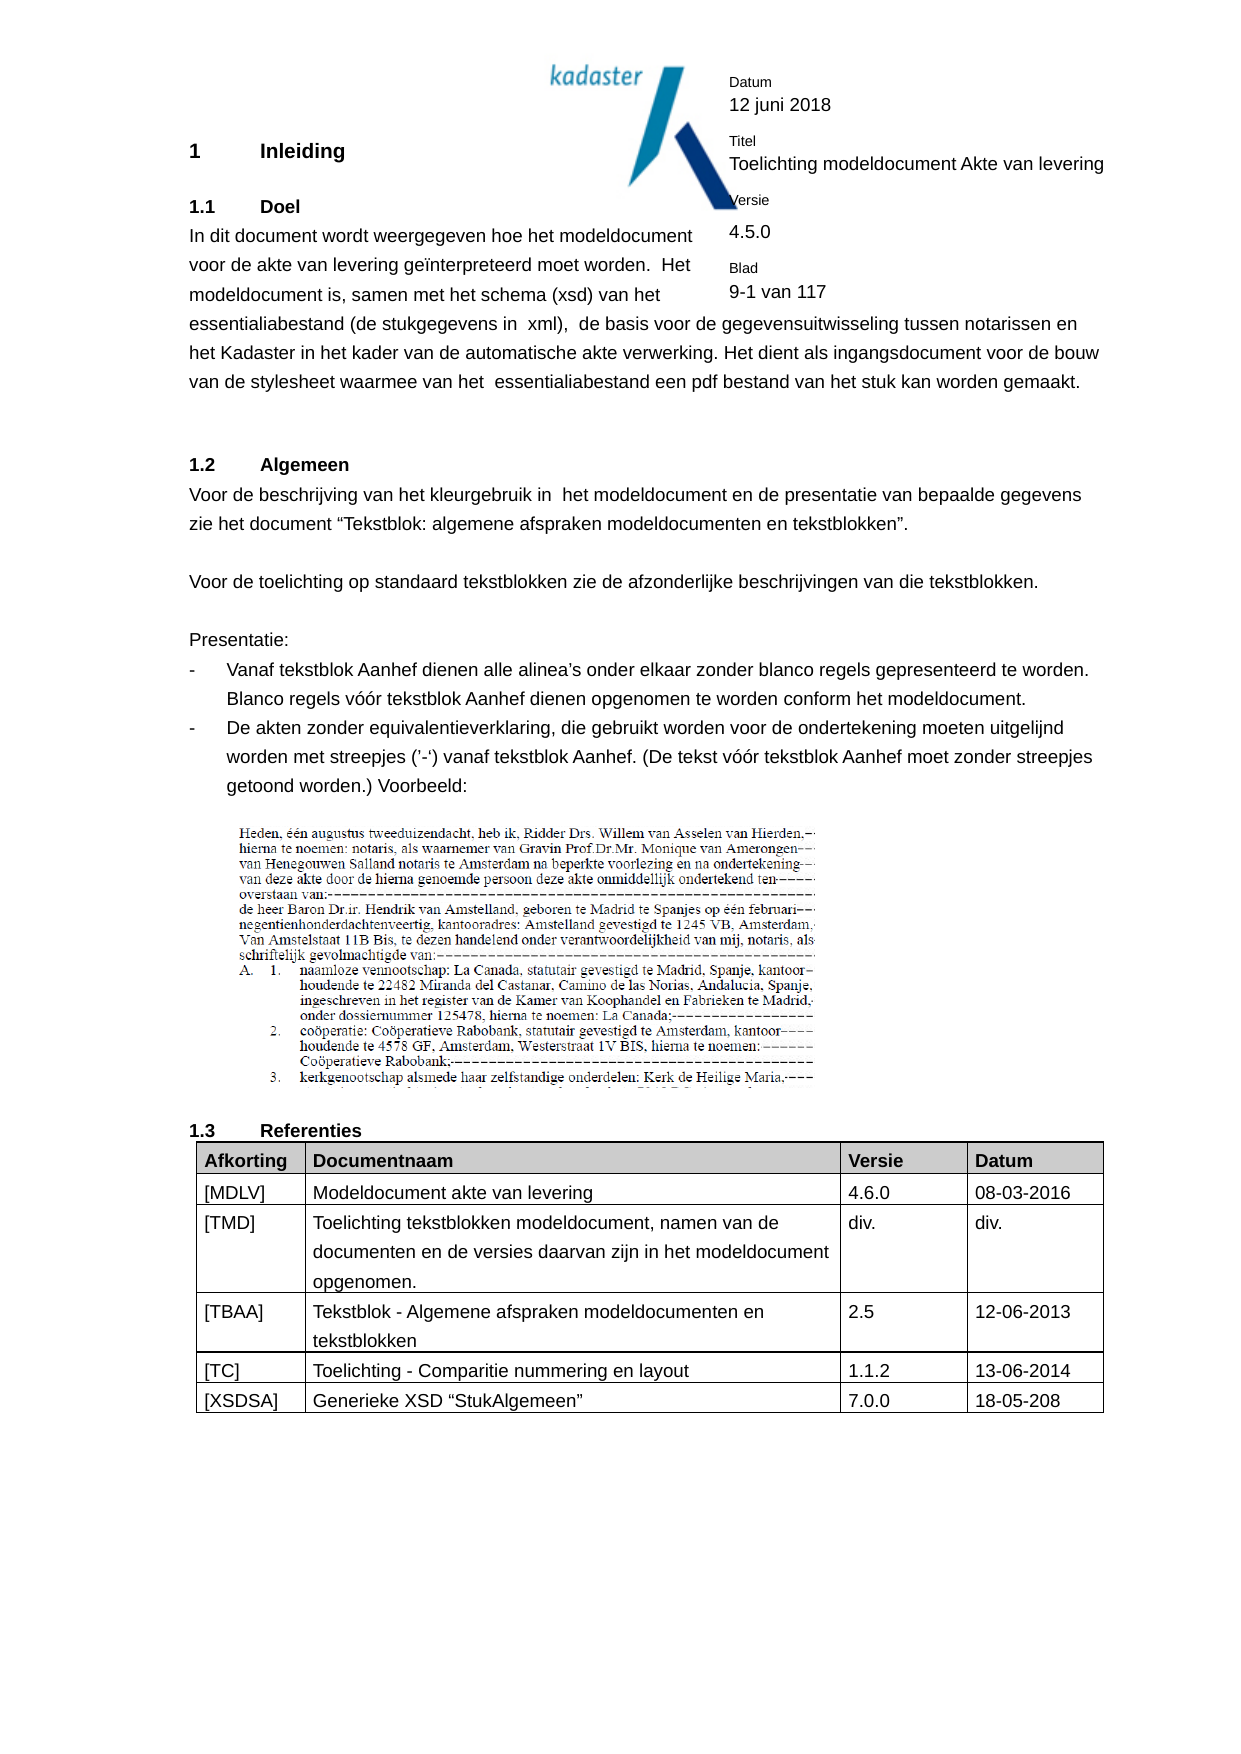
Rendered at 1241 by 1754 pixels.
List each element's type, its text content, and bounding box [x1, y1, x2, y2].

table_cell 4.6.0 [841, 1174, 967, 1203]
table_cell [MDLV] [197, 1174, 305, 1203]
table_cell 08-03-2016 [968, 1174, 1103, 1203]
text Presentatie: [189, 622, 1104, 651]
table_cell 2.5 [841, 1293, 967, 1351]
text In dit document wordt weergegeven hoe het modeldocument voor de akte van levering geïnterpreteerd moet worden. Het modeldocument is, samen met het schema (xsd) van het essentialiabestand (de stukgegevens in xml), de basis voor de gegevensuitwisseling tussen notarissen en het Kadaster in het kader van de automatische akte verwerking. Het dient als ingangsdocument voor de bouw van de stylesheet waarmee van het essentialiabestand een pdf bestand van het stuk kan worden gemaakt. [189, 217, 1104, 392]
list De akten zonder equivalentieverklaring, die gebruikt worden voor de ondertekening moeten uitgelijnd worden met streepjes (’-‘) vanaf tekstblok Aanhef. (De tekst vóór tekstblok Aanhef moet zonder streepjes getoond worden.) Voorbeeld: [189, 709, 1104, 797]
subtitle Inleiding [189, 138, 1104, 163]
table_cell Toelichting - Comparitie nummering en layout [306, 1353, 840, 1382]
table_header Datum [968, 1143, 1103, 1173]
table_cell 18-05-208 [968, 1383, 1103, 1412]
table_cell div. [841, 1205, 967, 1292]
table_header Documentnaam [306, 1143, 840, 1173]
table_cell div. [968, 1205, 1103, 1292]
table_header Versie [841, 1143, 967, 1173]
table_cell [TBAA] [197, 1293, 305, 1351]
text Voor de toelichting op standaard tekstblokken zie de afzonderlijke beschrijvingen van die tekstblokken. [189, 563, 1104, 592]
table_cell Toelichting tekstblokken modeldocument, namen van de documenten en de versies daarvan zijn in het modeldocument opgenomen. <naam> [306, 1205, 840, 1292]
table_cell [968, 1293, 1103, 1351]
subtitle Referenties [189, 1112, 1104, 1141]
table_cell [968, 1353, 1103, 1382]
table_cell [TMD] [197, 1205, 305, 1292]
subtitle Doel [189, 188, 1104, 217]
picture [533, 42, 753, 138]
table_cell [TC] [197, 1353, 305, 1382]
picture [533, 163, 753, 188]
table_cell 1.1.2 [841, 1353, 967, 1382]
table_cell 7.0.0 [841, 1383, 967, 1412]
table_cell [XSDSA] [197, 1383, 305, 1412]
table_header Afkorting [197, 1143, 305, 1173]
table_cell Modeldocument akte van levering [306, 1174, 840, 1203]
list Vanaf tekstblok Aanhef dienen alle alinea’s onder elkaar zonder blanco regels gepresenteerd te worden. Blanco regels vóór tekstblok Aanhef dienen opgenomen te worden conform het modeldocument. [189, 651, 1104, 709]
table_cell Generieke XSD “StukAlgemeen” [306, 1383, 840, 1412]
text Voor de beschrijving van het kleurgebruik in het modeldocument en de presentatie van bepaalde gegevens zie het document “Tekstblok: algemene afspraken modeldocumenten en tekstblokken”. [189, 476, 1104, 534]
table_cell Tekstblok - Algemene afspraken modeldocumenten en tekstblokken [306, 1293, 840, 1351]
subtitle Algemeen [189, 447, 1104, 476]
